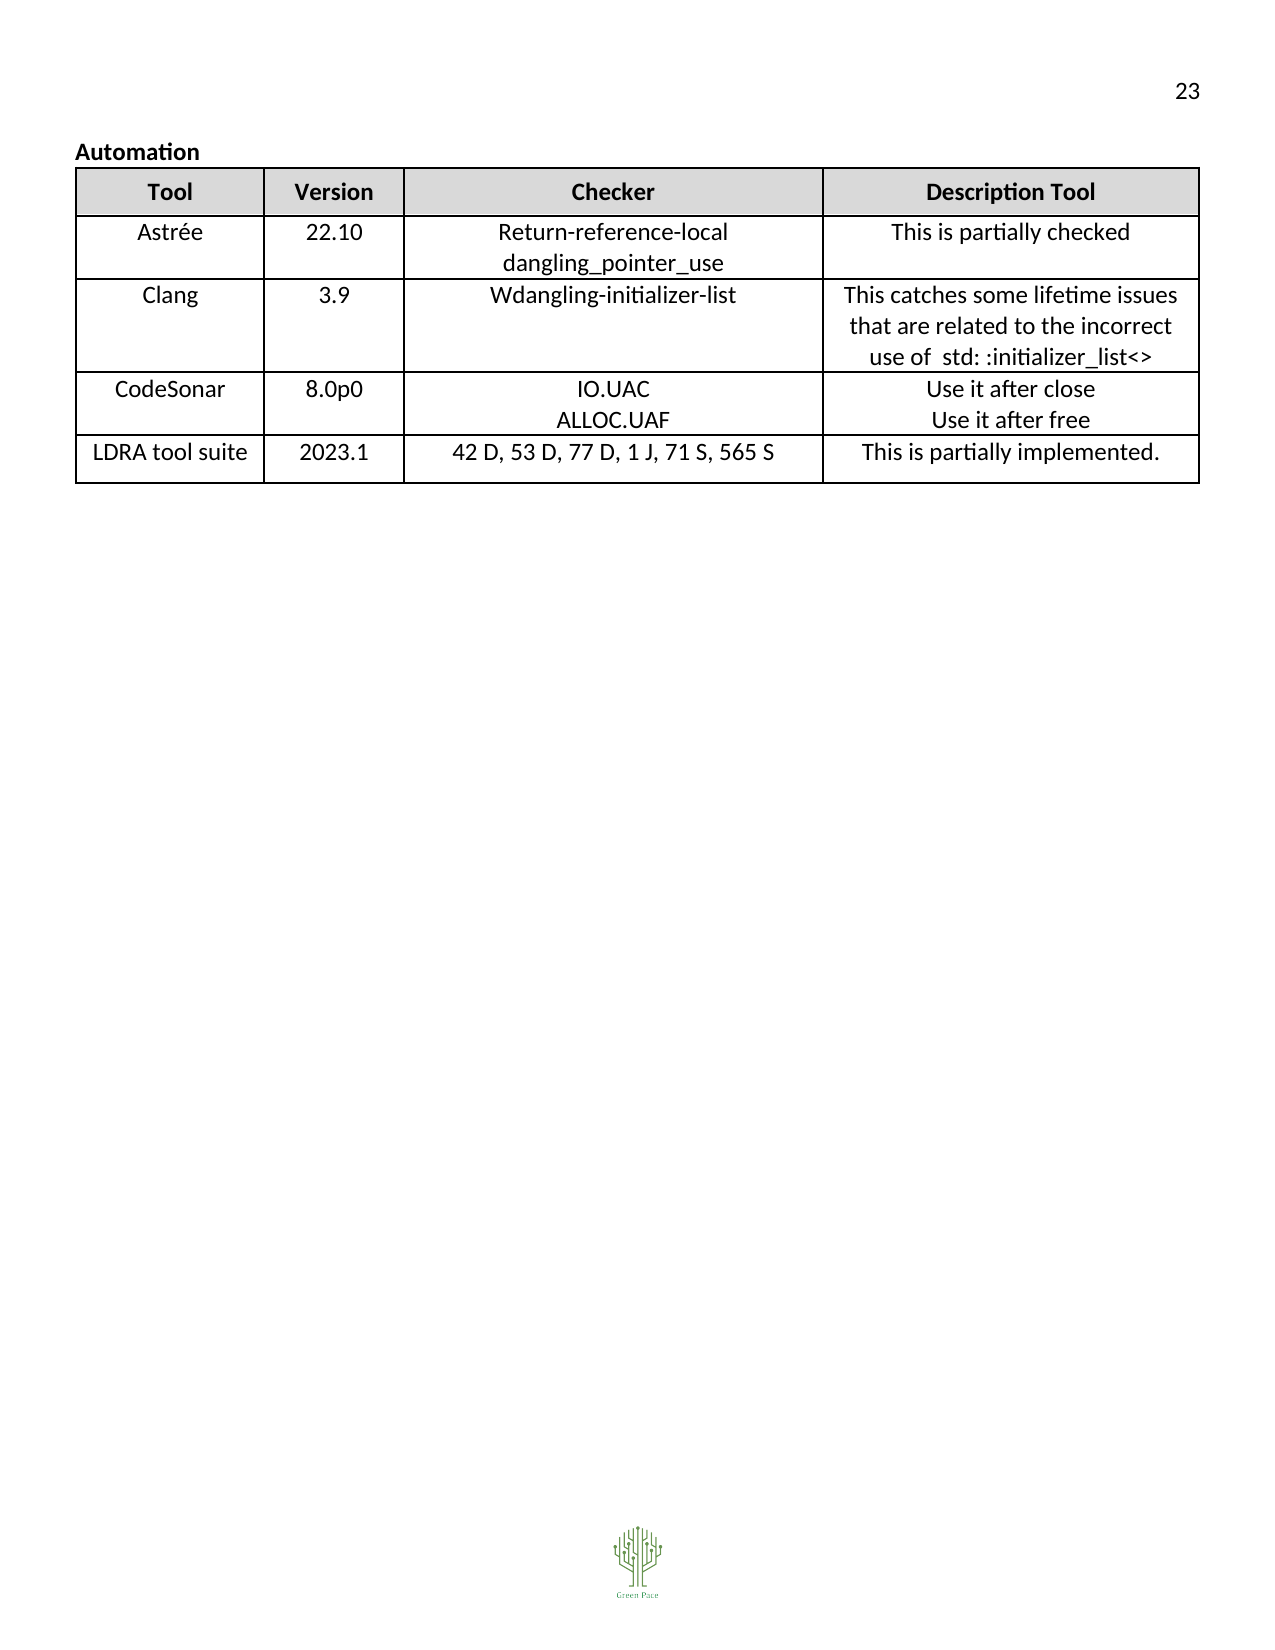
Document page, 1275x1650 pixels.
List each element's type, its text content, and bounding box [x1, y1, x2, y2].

text Automation [75, 136, 1200, 167]
table_cell This is partially checked [824, 217, 1198, 278]
table_cell 42 D, 53 D, 77 D, 1 J, 71 S, 565 S [405, 436, 822, 482]
table_header Description Tool [824, 169, 1198, 214]
table_cell Use it after close Use it after free [824, 373, 1198, 434]
table_cell Astrée [77, 217, 263, 278]
table_cell Return-reference-local dangling_pointer_use [405, 217, 822, 278]
table_cell Wdangling-initializer-list [405, 280, 822, 371]
table_cell Clang [77, 280, 263, 371]
table_cell This catches some lifetime issues that are related to the incorrect use of std: :initializer_list<> [824, 280, 1198, 371]
table_cell 22.10 [265, 217, 403, 278]
table_header Version [265, 169, 403, 214]
table_cell 3.9 [265, 280, 403, 371]
table_cell 2023.1 [265, 436, 403, 482]
table_cell This is partially implemented. [824, 436, 1198, 482]
table_header Tool [77, 169, 263, 214]
picture [605, 1521, 670, 1606]
table_cell IO.UAC ALLOC.UAF [405, 373, 822, 434]
table_cell LDRA tool suite [77, 436, 263, 482]
table_cell CodeSonar [77, 373, 263, 434]
table_cell 8.0p0 [265, 373, 403, 434]
table_header Checker [405, 169, 822, 214]
